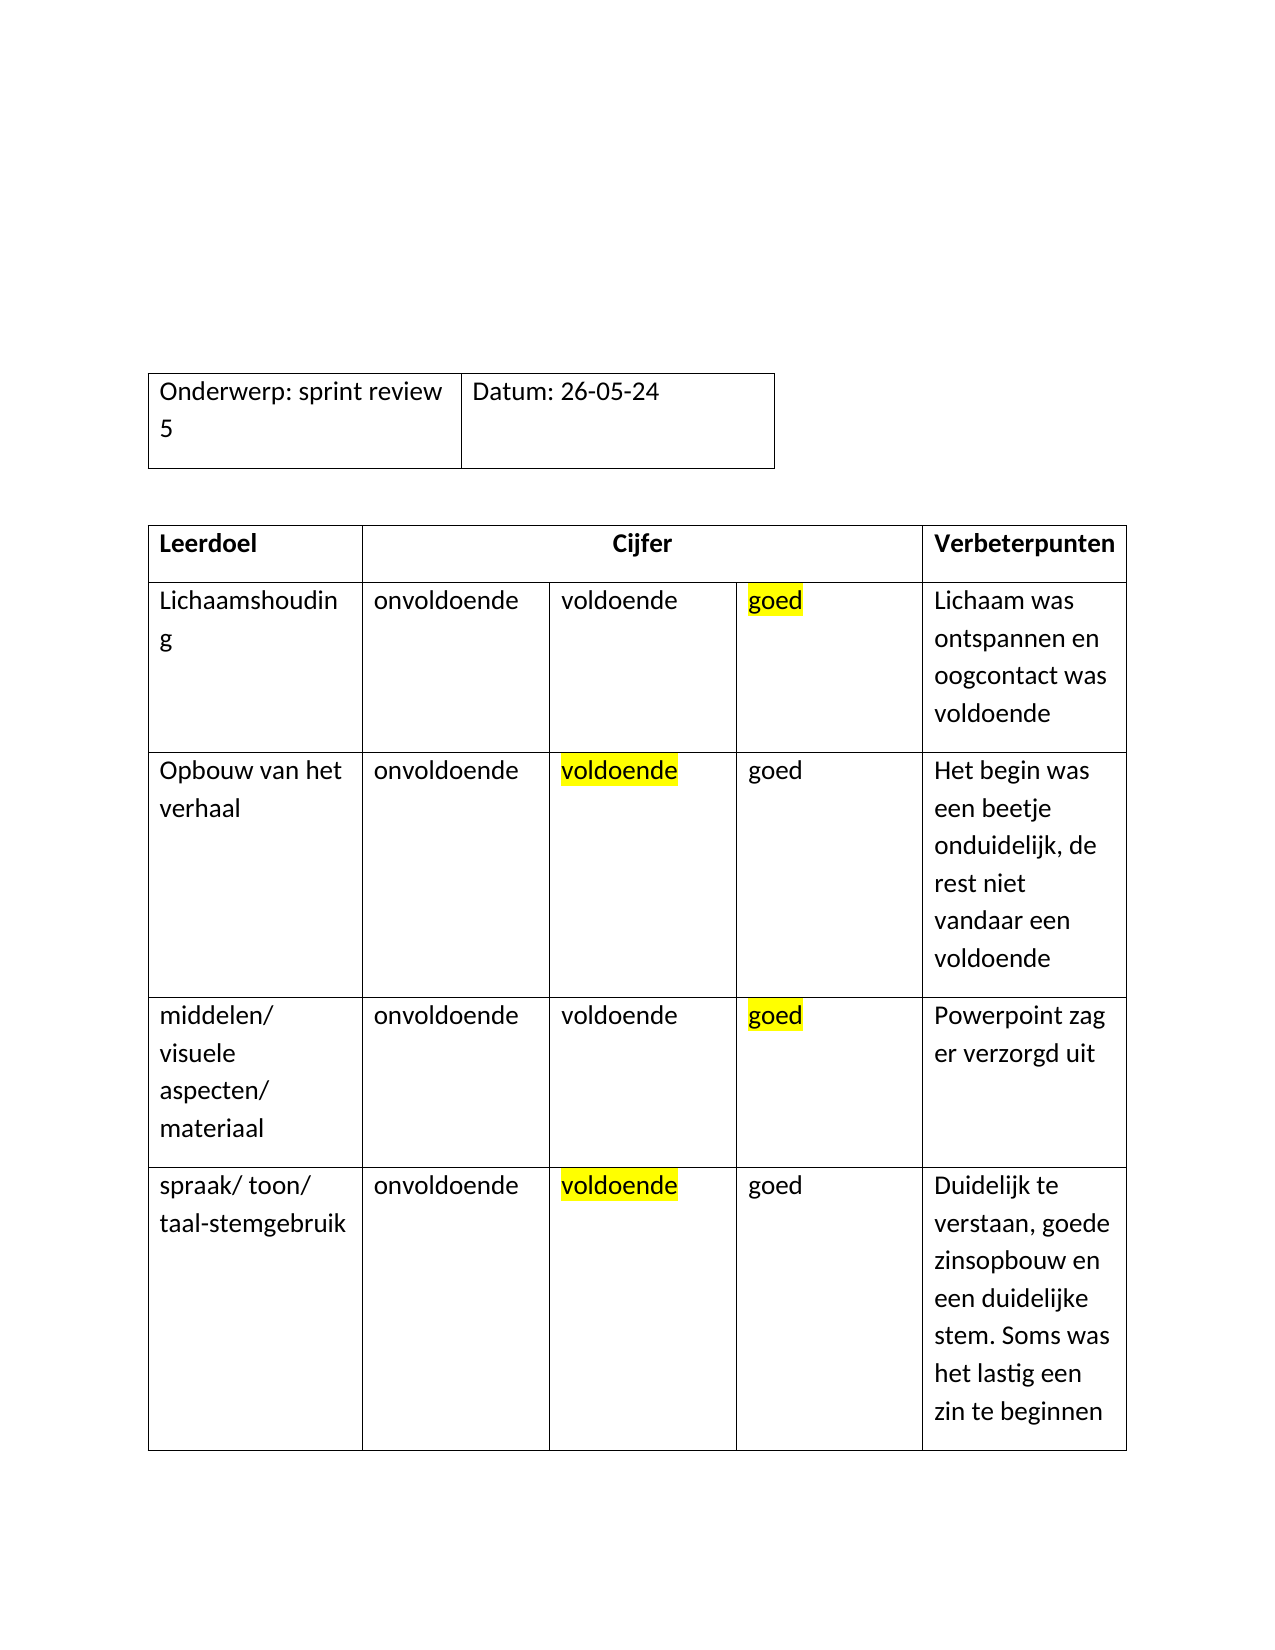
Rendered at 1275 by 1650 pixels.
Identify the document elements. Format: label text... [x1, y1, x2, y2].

table_cell spraak/ toon/ taal-stemgebruik [149, 1168, 362, 1450]
table_cell goed [737, 583, 922, 752]
table_header Datum: 26-05-24 [462, 374, 774, 468]
table_cell Powerpoint zag er verzorgd uit [923, 998, 1126, 1167]
table_cell voldoende [550, 583, 736, 752]
table_cell voldoende [550, 998, 736, 1167]
table_cell onvoldoende [363, 753, 549, 997]
table_cell Opbouw van het verhaal [149, 753, 362, 997]
table_cell Lichaamshouding [149, 583, 362, 752]
table_header Leerdoel [149, 526, 362, 582]
table_cell middelen/ visuele aspecten/ materiaal [149, 998, 362, 1167]
table_cell Duidelijk te verstaan, goede zinsopbouw en een duidelijke stem. Soms was het lastig een zin te beginnen [923, 1168, 1126, 1450]
table_cell goed [737, 753, 922, 997]
table_cell voldoende [550, 1168, 736, 1450]
table_cell onvoldoende [363, 998, 549, 1167]
table_cell Lichaam was ontspannen en oogcontact was voldoende [923, 583, 1126, 752]
table_cell onvoldoende [363, 1168, 549, 1450]
table_cell voldoende [550, 753, 736, 997]
table_cell Het begin was een beetje onduidelijk, de rest niet vandaar een voldoende [923, 753, 1126, 997]
table_header Onderwerp: sprint review 5 [149, 374, 461, 468]
table_cell onvoldoende [363, 583, 549, 752]
table_cell goed [737, 998, 922, 1167]
table_header Verbeterpunten [923, 526, 1126, 582]
table_cell goed [737, 1168, 922, 1450]
table_header Cijfer [363, 526, 922, 582]
